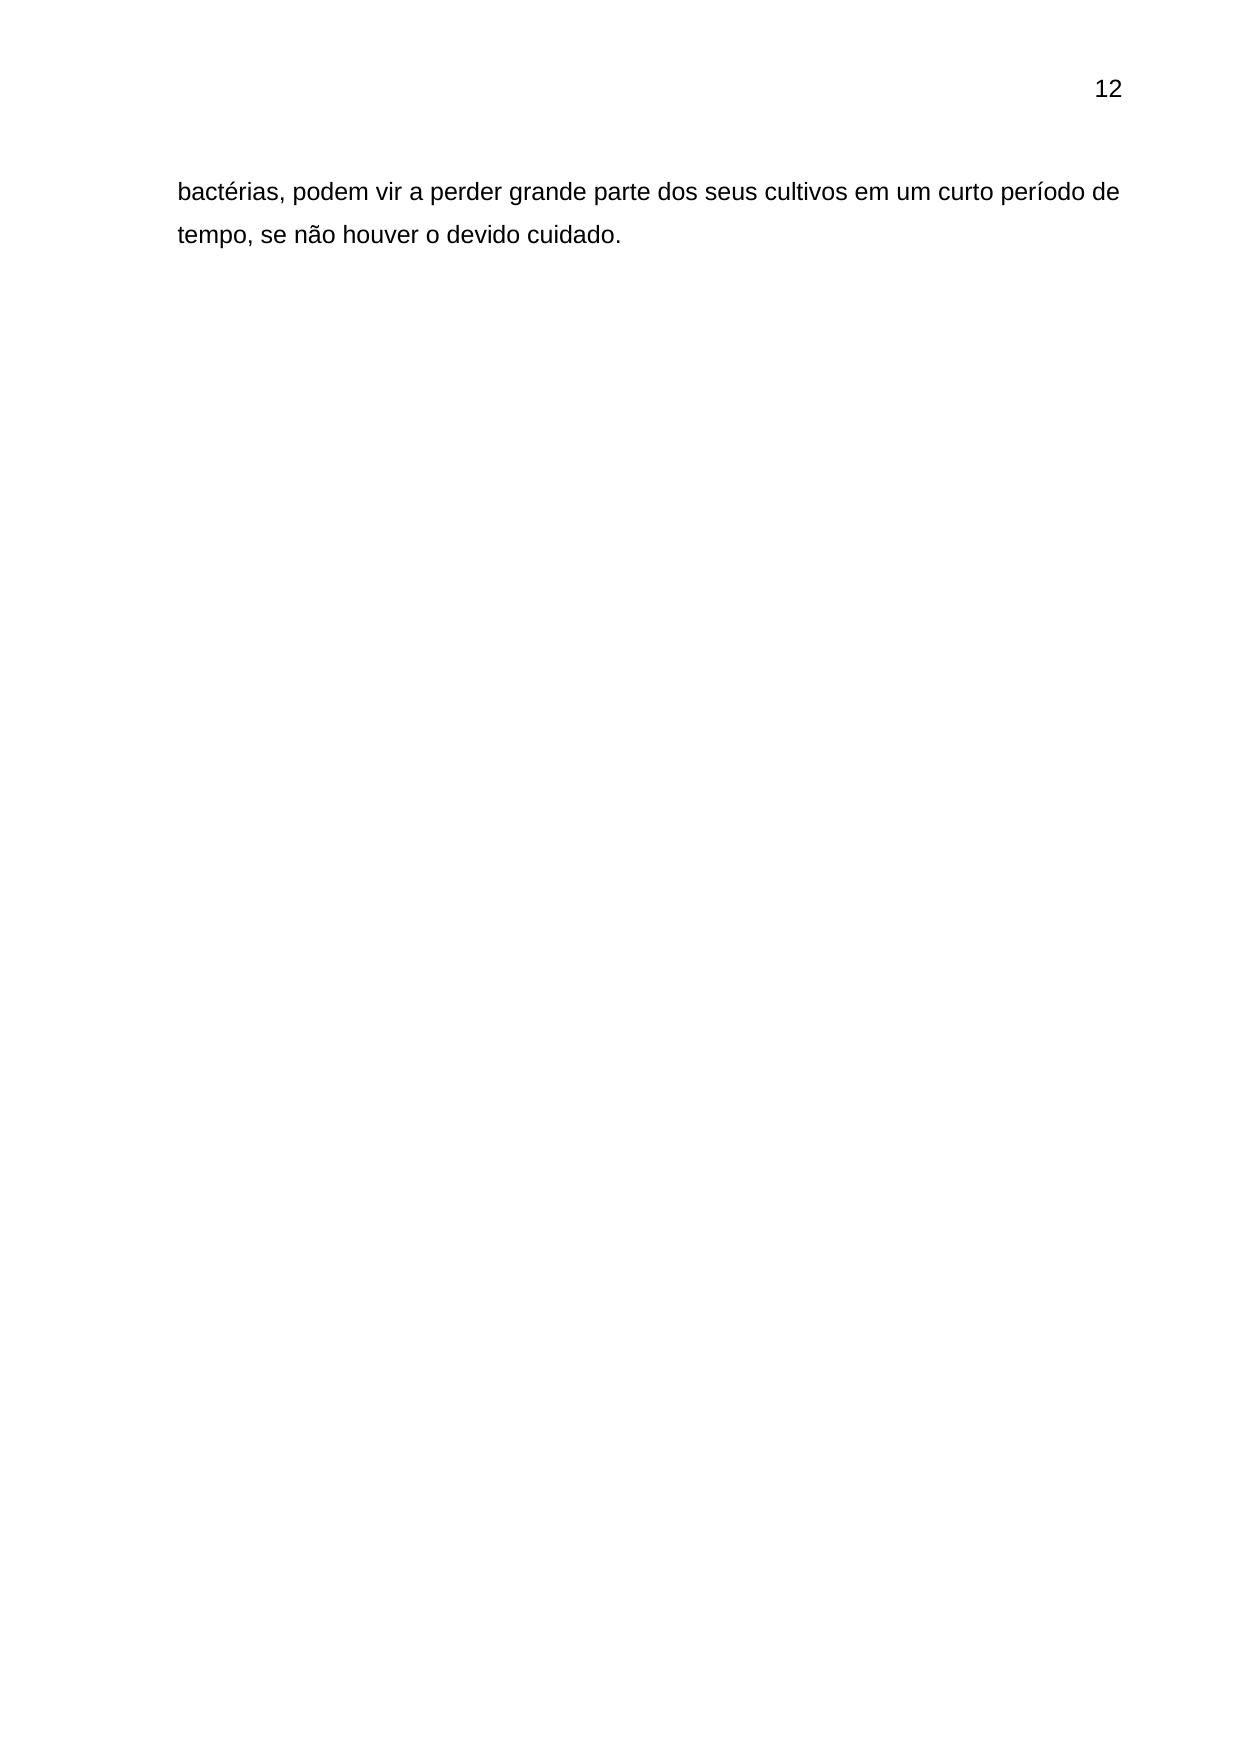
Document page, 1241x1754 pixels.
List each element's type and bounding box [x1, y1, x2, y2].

text [177, 177, 1122, 249]
